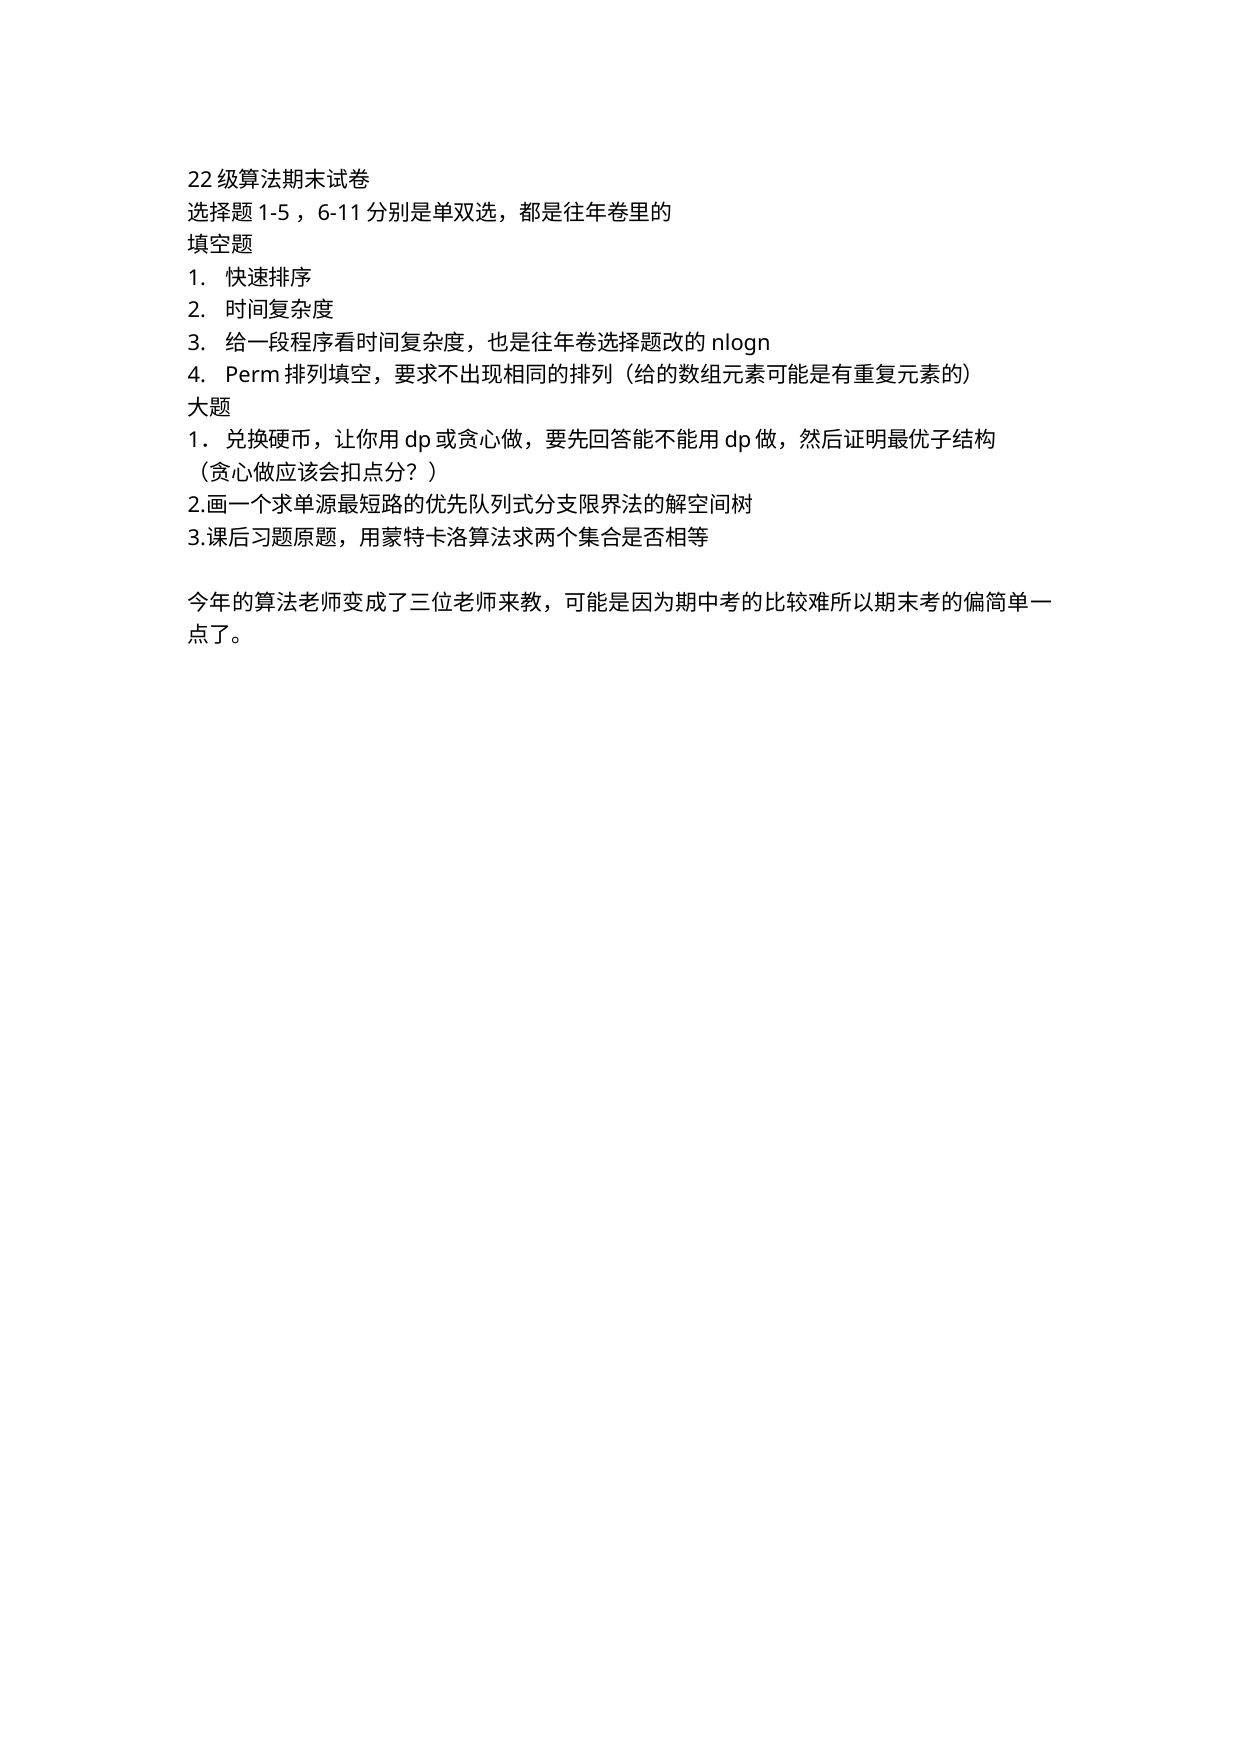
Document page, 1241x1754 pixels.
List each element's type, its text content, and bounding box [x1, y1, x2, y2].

text 大题 [187, 389, 1053, 422]
text （贪心做应该会扣点分？） [187, 454, 1053, 487]
list 时间复杂度 [187, 292, 1053, 324]
text 2.画一个求单源最短路的优先队列式分支限界法的解空间树 [187, 487, 1053, 519]
text 22级算法期末试卷 [187, 162, 1053, 194]
text 填空题 [187, 227, 1053, 259]
text 3.课后习题原题，用蒙特卡洛算法求两个集合是否相等 [187, 519, 1053, 552]
text 今年的算法老师变成了三位老师来教，可能是因为期中考的比较难所以期末考的偏简单一点了。 [187, 584, 1053, 649]
list 快速排序 [187, 259, 1053, 292]
list Perm排列填空，要求不出现相同的排列（给的数组元素可能是有重复元素的） [187, 357, 1053, 389]
list 给一段程序看时间复杂度，也是往年卷选择题改的 nlogn [187, 324, 1053, 357]
text 选择题1-5 ，6-11分别是单双选，都是往年卷里的 [187, 194, 1053, 227]
list 兑换硬币，让你用dp或贪心做，要先回答能不能用dp做，然后证明最优子结构 [187, 422, 1053, 454]
